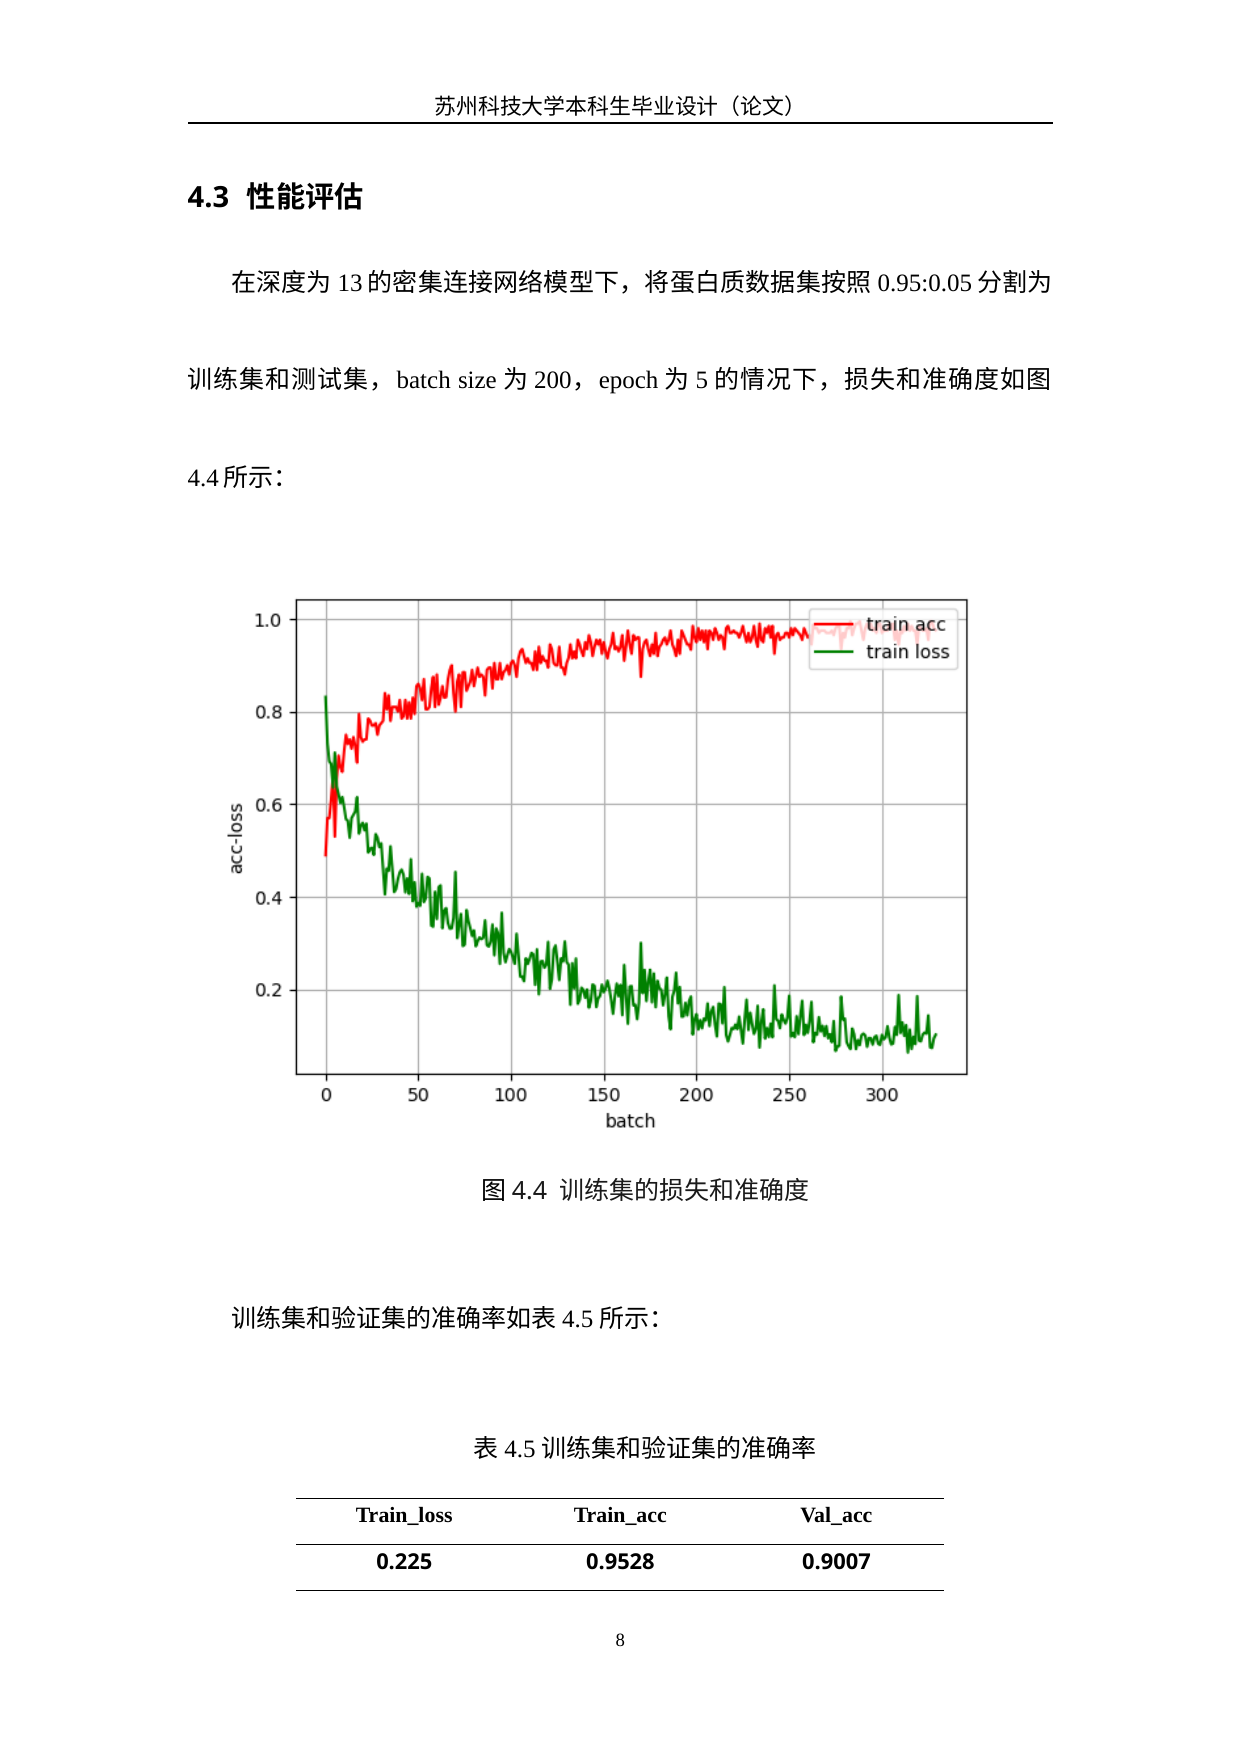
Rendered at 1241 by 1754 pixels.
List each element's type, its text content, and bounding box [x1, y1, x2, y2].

text 训练集和验证集的准确率如表 4.5 所示： [187, 1284, 1053, 1349]
text 表 4.5 训练集和验证集的准确率 [187, 1414, 1053, 1479]
table_header Val_acc [728, 1499, 944, 1544]
table_cell 0.9007 [728, 1545, 944, 1590]
table_header Train_acc [512, 1499, 728, 1544]
table_cell 0.9528 [512, 1545, 728, 1590]
picture [187, 526, 1053, 1142]
text 图 4.4 训练集的损失和准确度 [187, 1156, 1053, 1221]
table_header Train_loss [296, 1499, 512, 1544]
table_cell 0.225 [296, 1545, 512, 1590]
subtitle 性能评估 [187, 162, 1053, 227]
text 在深度为13的密集连接网络模型下，将蛋白质数据集按照0.95:0.05分割为训练集和测试集，batch size为200，epoch为5的情况下，损失和准确度如图4.4所示： [187, 248, 1053, 508]
